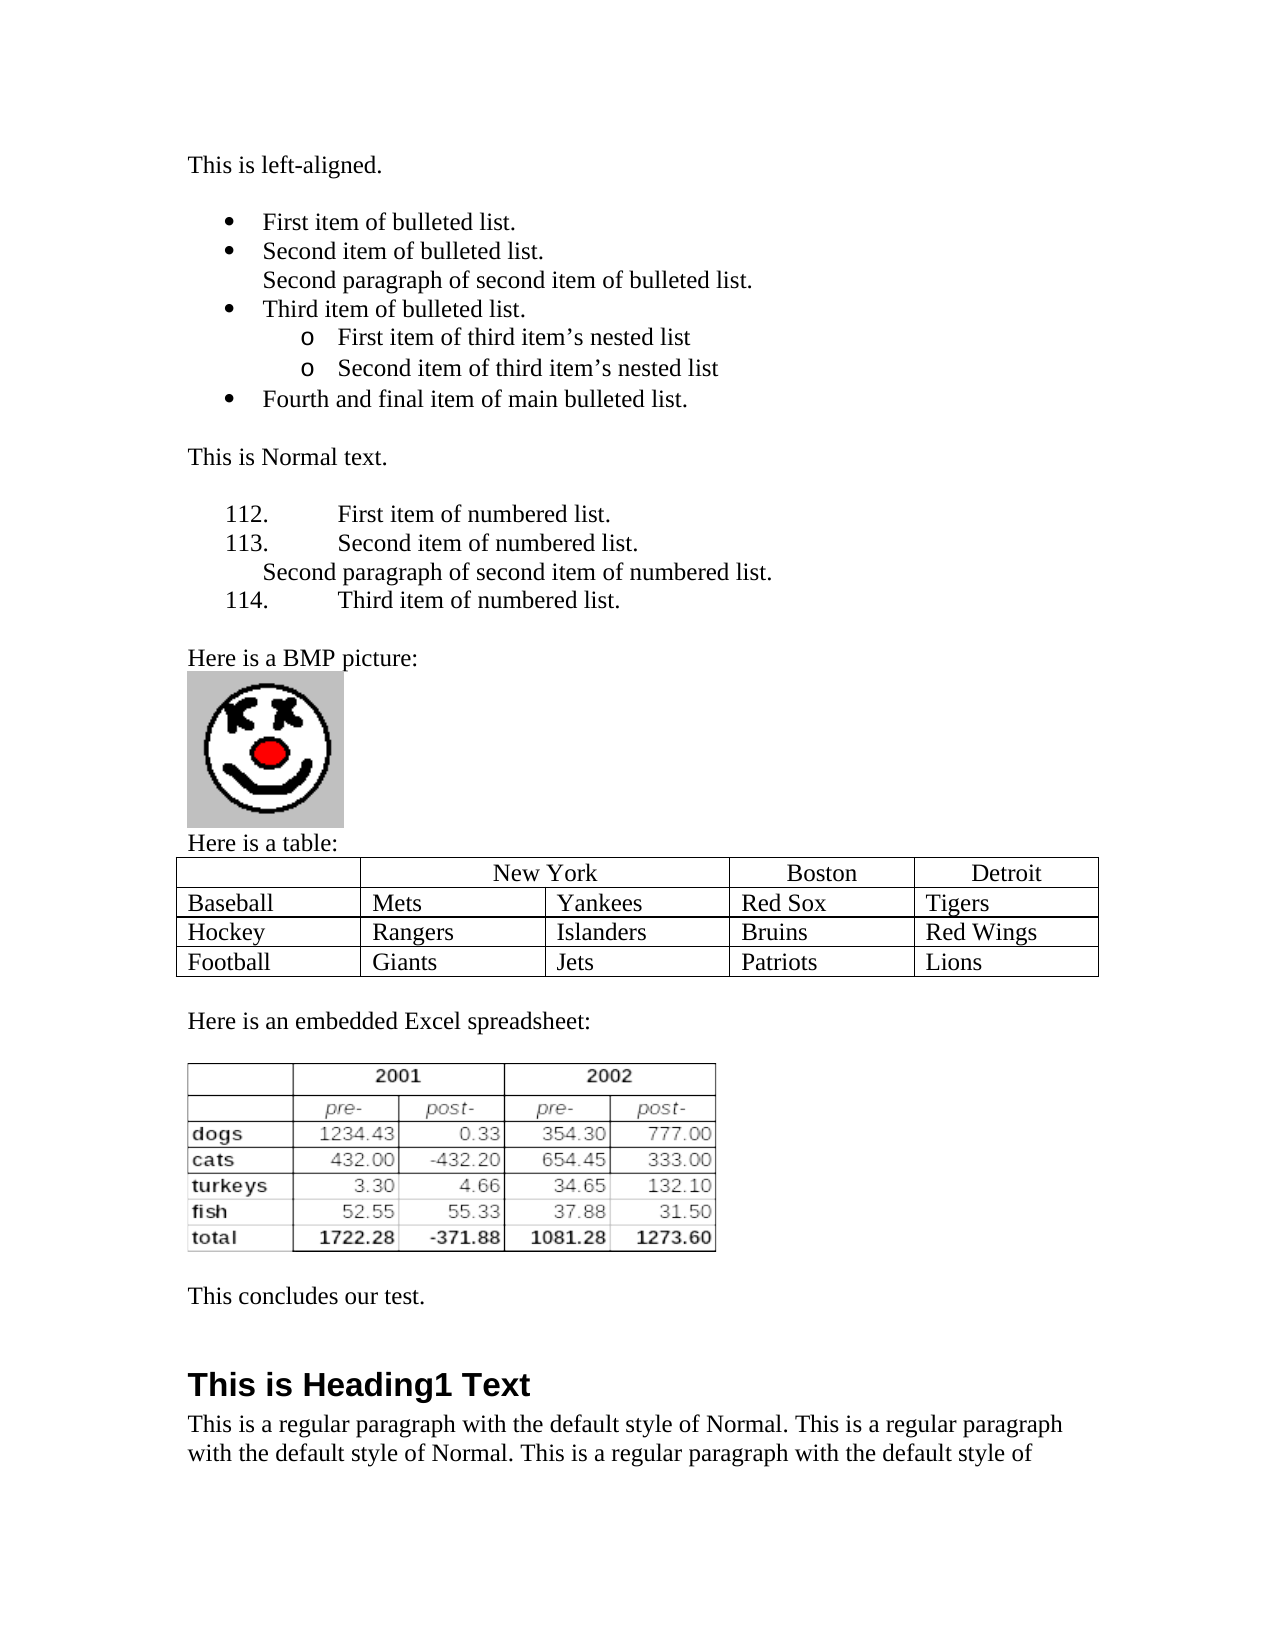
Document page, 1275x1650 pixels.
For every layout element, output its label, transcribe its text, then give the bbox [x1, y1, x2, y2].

table_cell Football [177, 947, 360, 976]
list Third item of numbered list. [225, 585, 1087, 614]
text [187, 1409, 1087, 1467]
subtitle This is Heading1 Text [187, 1365, 1087, 1403]
table_header Detroit [915, 858, 1098, 887]
text This concludes our test. [187, 1281, 1087, 1309]
list First item of third item’s nested list [300, 322, 1087, 353]
table_header Boston [730, 858, 914, 887]
text Here is a BMP picture: [187, 643, 1087, 672]
text Here is an embedded Excel spreadsheet: [187, 1006, 1087, 1034]
table_cell Islanders [546, 918, 729, 946]
table_header New York [361, 858, 729, 887]
table_cell Jets [546, 947, 729, 976]
picture [187, 671, 344, 828]
table_cell Yankees [546, 888, 729, 916]
text This is left-aligned. [187, 150, 1087, 179]
list Fourth and final item of main bulleted list. [225, 384, 1087, 413]
text This is Normal text. [187, 442, 1087, 470]
text Here is a table: [187, 828, 1087, 857]
table_cell Giants [361, 947, 545, 976]
table_header [177, 858, 360, 887]
list Second item of third item’s nested list [300, 353, 1087, 384]
list First item of bulleted list. [225, 207, 1087, 236]
table_cell Hockey [177, 918, 360, 946]
table_cell Baseball [177, 888, 360, 916]
table_cell Mets [361, 888, 545, 916]
list Second item of bulleted list. [225, 236, 1087, 265]
table_cell Patriots [730, 947, 914, 976]
table_cell Bruins [730, 918, 914, 946]
table_cell Red Wings [915, 918, 1098, 946]
table_cell Red Sox [730, 888, 914, 916]
list First item of numbered list. [225, 499, 1087, 528]
table_cell Lions [915, 947, 1098, 976]
text Second paragraph of second item of numbered list. [262, 557, 1087, 585]
table_cell Rangers [361, 918, 545, 946]
list Third item of bulleted list. [225, 294, 1087, 322]
table_cell Tigers [915, 888, 1098, 916]
list Second item of numbered list. [225, 528, 1087, 557]
text Second paragraph of second item of bulleted list. [262, 265, 1087, 294]
